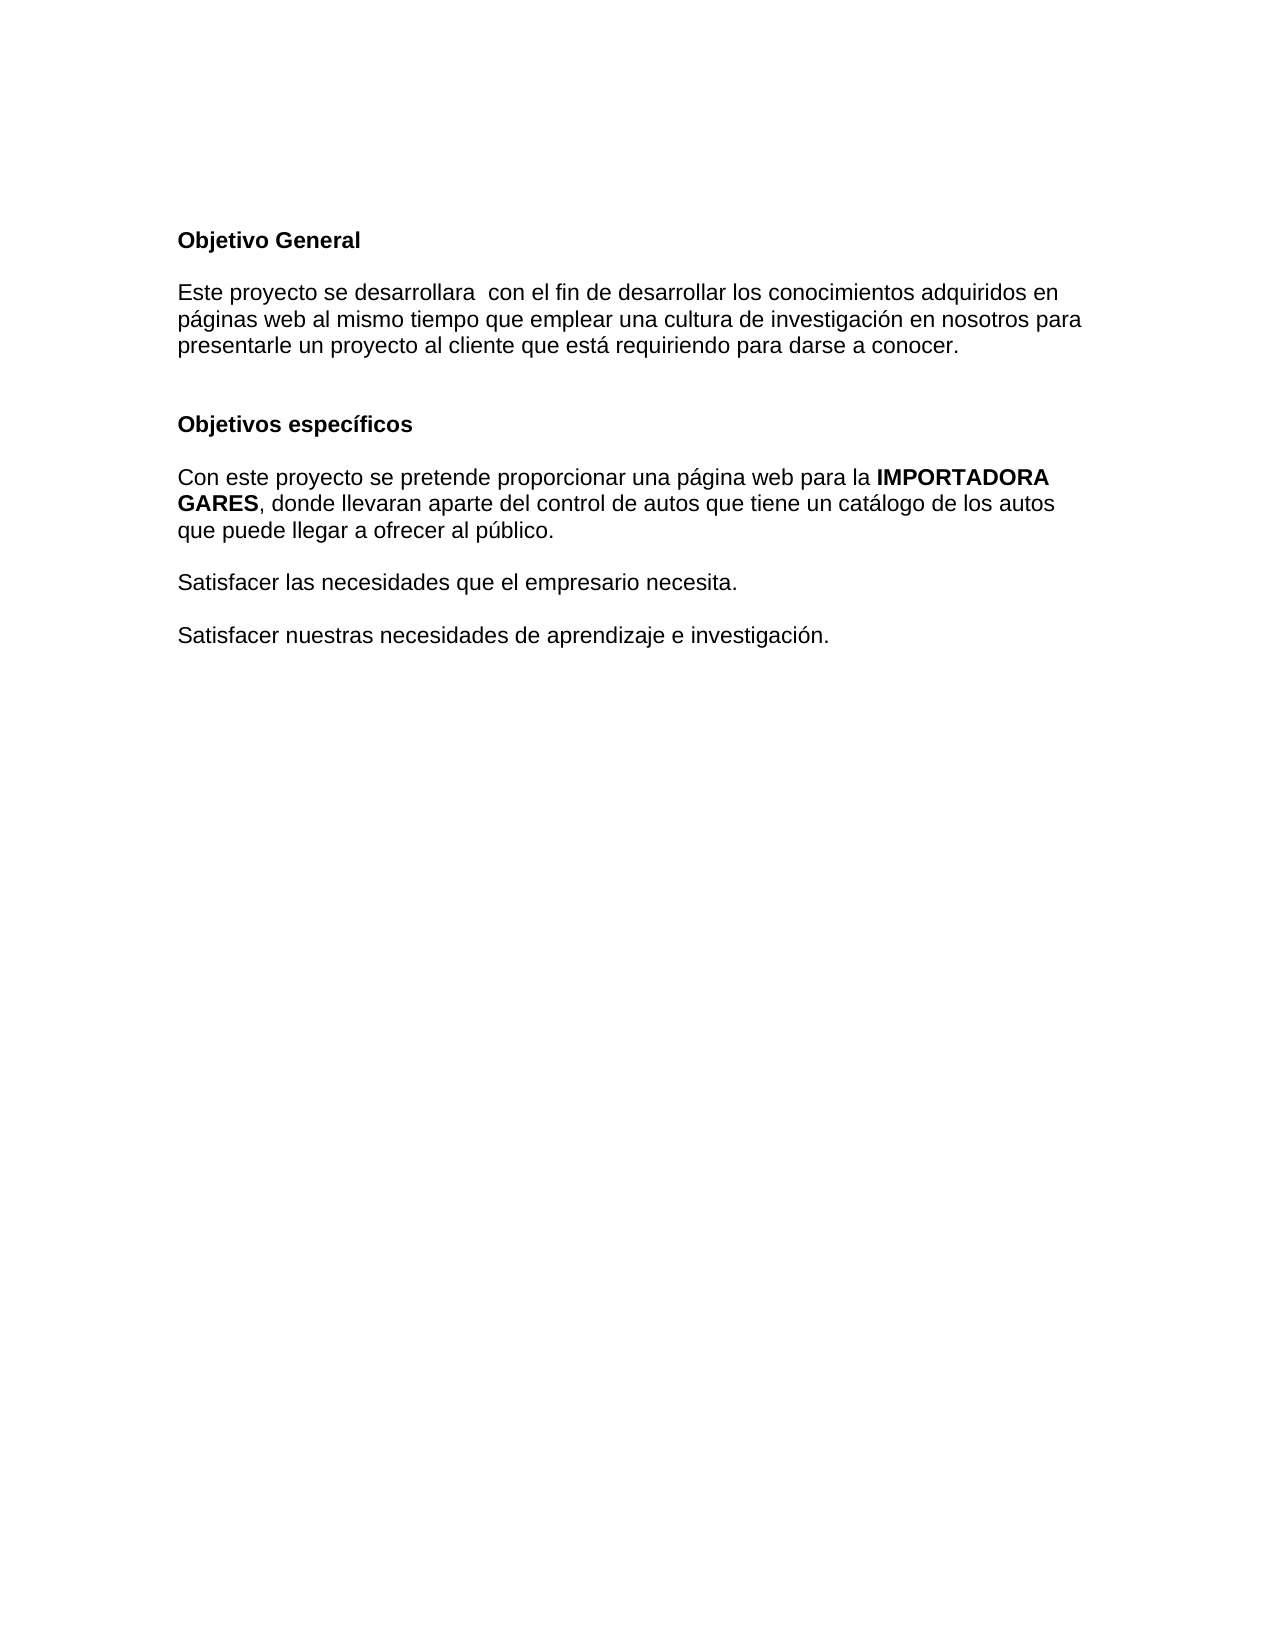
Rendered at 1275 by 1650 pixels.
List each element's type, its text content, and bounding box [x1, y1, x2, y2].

text Satisfacer nuestras necesidades de aprendizaje e investigación. [177, 622, 1098, 648]
text Con este proyecto se pretende proporcionar una página web para la IMPORTADORA GARES, donde llevaran aparte del control de autos que tiene un catálogo de los autos que puede llegar a ofrecer al público. [177, 464, 1098, 543]
text Este proyecto se desarrollara con el fin de desarrollar los conocimientos adquiridos en páginas web al mismo tiempo que emplear una cultura de investigación en nosotros para presentarle un proyecto al cliente que está requiriendo para darse a conocer. [177, 279, 1098, 358]
text Objetivos específicos [177, 411, 1098, 437]
text Satisfacer las necesidades que el empresario necesita. [177, 569, 1098, 596]
text Objetivo General [177, 227, 1098, 253]
